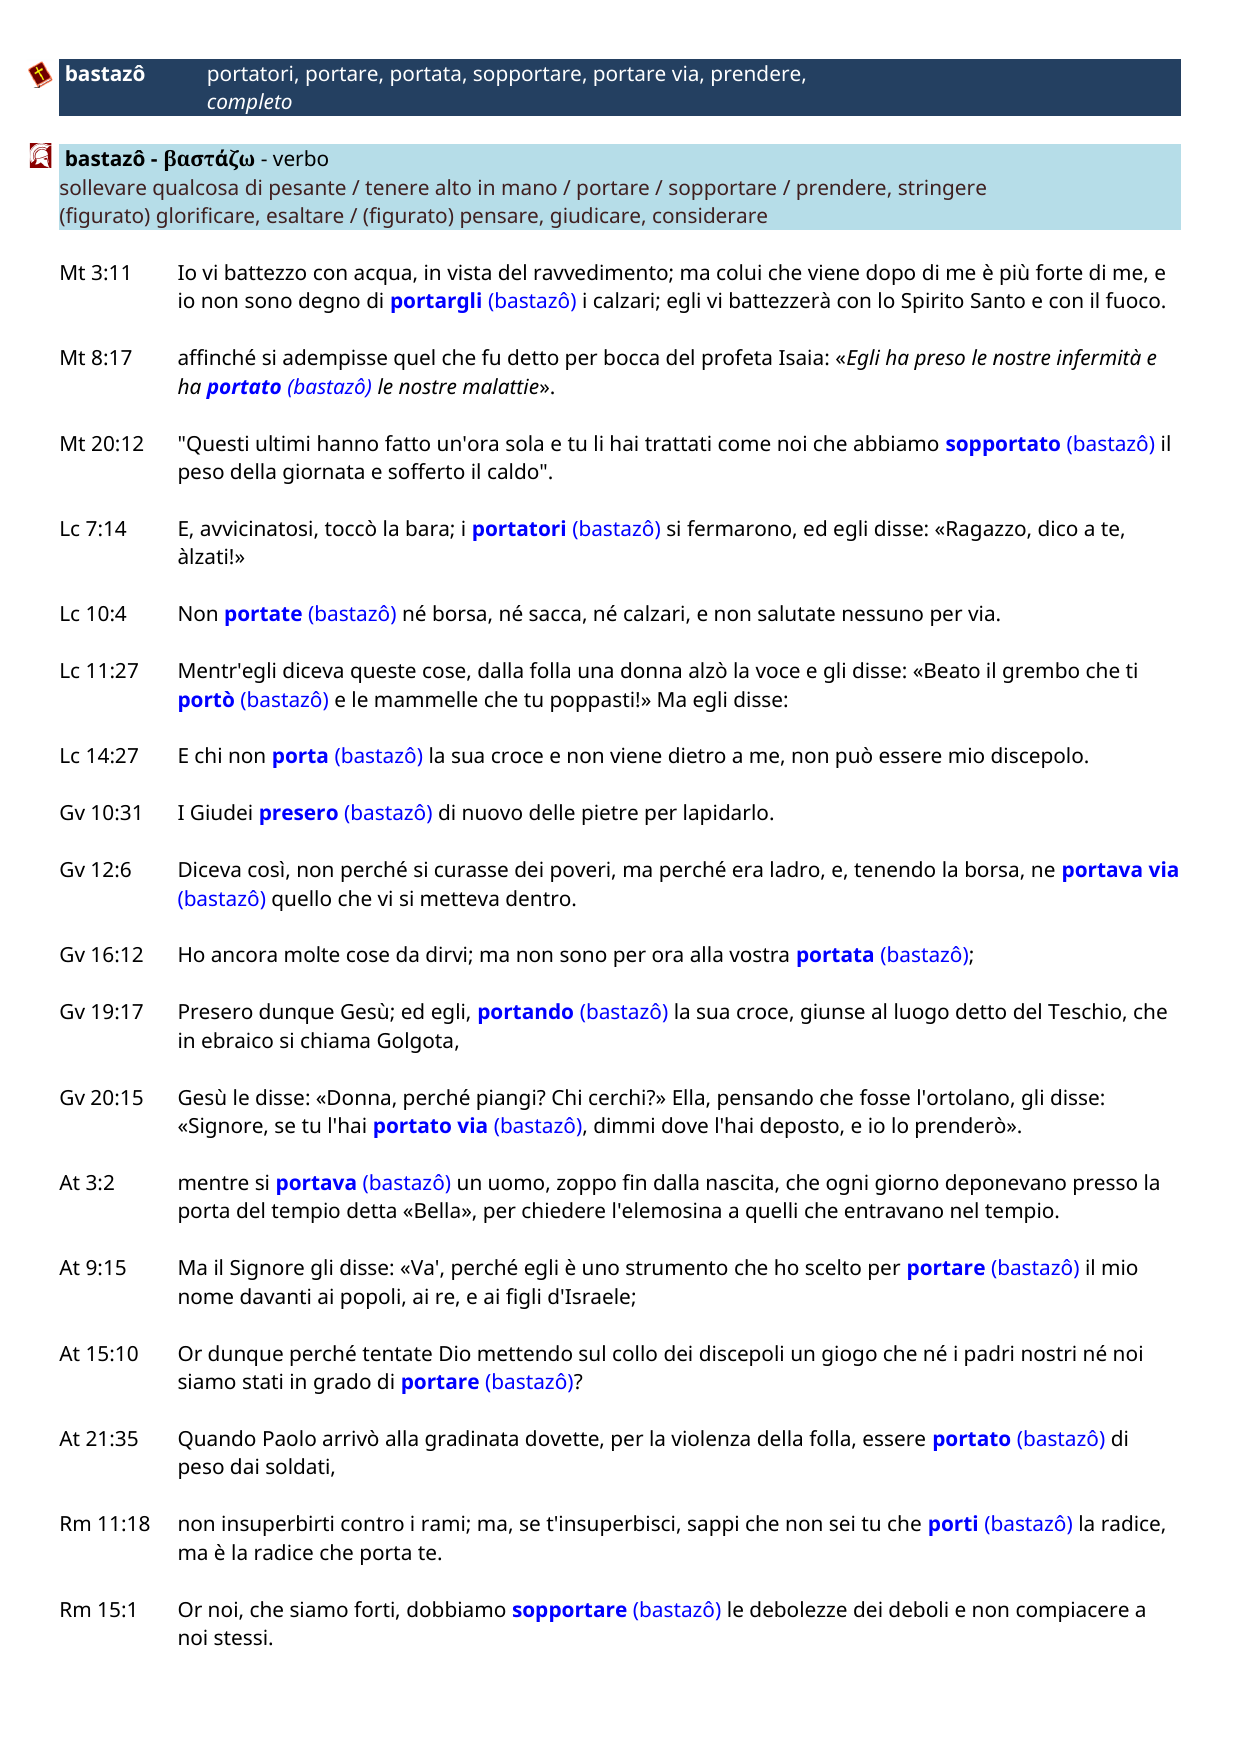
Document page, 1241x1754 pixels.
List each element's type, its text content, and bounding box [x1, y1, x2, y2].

picture [29, 143, 52, 168]
text bastazô - βαστάζω - verbo [255, 144, 1181, 173]
text Lc 7:14 E, avvicinatosi, toccò la bara; i portatori (bastazô) si fermarono, ed egli disse: «Ragazzo, dico a te, àlzati!» [59, 514, 1181, 571]
text bastazô - βαστάζω - verbo [59, 144, 163, 173]
text sollevare qualcosa di pesante / tenere alto in mano / portare / sopportare / prendere, stringere [59, 173, 1181, 201]
text At 15:10 Or dunque perché tentate Dio mettendo sul collo dei discepoli un giogo che né i padri nostri né noi siamo stati in grado di portare (bastazô)? [59, 1339, 1181, 1396]
text Lc 11:27 Mentr'egli diceva queste cose, dalla folla una donna alzò la voce e gli disse: «Beato il grembo che ti portò (bastazô) e le mammelle che tu poppasti!» Ma egli disse: [59, 656, 1181, 713]
text Gv 19:17 Presero dunque Gesù; ed egli, portando (bastazô) la sua croce, giunse al luogo detto del Teschio, che in ebraico si chiama Golgota, [59, 997, 1181, 1054]
picture [26, 59, 54, 88]
text Mt 3:11 Io vi battezzo con acqua, in vista del ravvedimento; ma colui che viene dopo di me è più forte di me, e io non sono degno di portargli (bastazô) i calzari; egli vi battezzerà con lo Spirito Santo e con il fuoco. [59, 258, 1181, 315]
text Mt 20:12 "Questi ultimi hanno fatto un'ora sola e tu li hai trattati come noi che abbiamo sopportato (bastazô) il peso della giornata e sofferto il caldo". [59, 429, 1181, 486]
text Rm 11:18 non insuperbirti contro i rami; ma, se t'insuperbisci, sappi che non sei tu che porti (bastazô) la radice, ma è la radice che porta te. [59, 1509, 1181, 1566]
text Lc 14:27 E chi non porta (bastazô) la sua croce e non viene dietro a me, non può essere mio discepolo. [59, 742, 1181, 770]
text At 3:2 mentre si portava (bastazô) un uomo, zoppo fin dalla nascita, che ogni giorno deponevano presso la porta del tempio detta «Bella», per chiedere l'elemosina a quelli che entravano nel tempio. [59, 1168, 1181, 1225]
text (figurato) glorificare, esaltare / (figurato) pensare, giudicare, considerare [59, 201, 1181, 230]
text Gv 12:6 Diceva così, non perché si curasse dei poveri, ma perché era ladro, e, tenendo la borsa, ne portava via (bastazô) quello che vi si metteva dentro. [59, 855, 1181, 912]
text Lc 10:4 Non portate (bastazô) né borsa, né sacca, né calzari, e non salutate nessuno per via. [59, 599, 1181, 628]
text Gv 10:31 I Giudei presero (bastazô) di nuovo delle pietre per lapidarlo. [59, 798, 1181, 827]
text At 21:35 Quando Paolo arrivò alla gradinata dovette, per la violenza della folla, essere portato (bastazô) di peso dai soldati, [59, 1424, 1181, 1481]
text Rm 15:1 Or noi, che siamo forti, dobbiamo sopportare (bastazô) le debolezze dei deboli e non compiacere a noi stessi. [59, 1595, 1181, 1652]
text Mt 8:17 affinché si adempisse quel che fu detto per bocca del profeta Isaia: «Egli ha preso le nostre infermità e ha portato (bastazô) le nostre malattie». [59, 343, 1181, 400]
text Gv 16:12 Ho ancora molte cose da dirvi; ma non sono per ora alla vostra portata (bastazô); [59, 941, 1181, 969]
text bastazô portatori, portare, portata, sopportare, portare via, prendere, completo [59, 59, 1181, 116]
text At 9:15 Ma il Signore gli disse: «Va', perché egli è uno strumento che ho scelto per portare (bastazô) il mio nome davanti ai popoli, ai re, e ai figli d'Israele; [59, 1253, 1181, 1310]
text Gv 20:15 Gesù le disse: «Donna, perché piangi? Chi cerchi?» Ella, pensando che fosse l'ortolano, gli disse: «Signore, se tu l'hai portato via (bastazô), dimmi dove l'hai deposto, e io lo prenderò». [59, 1083, 1181, 1140]
